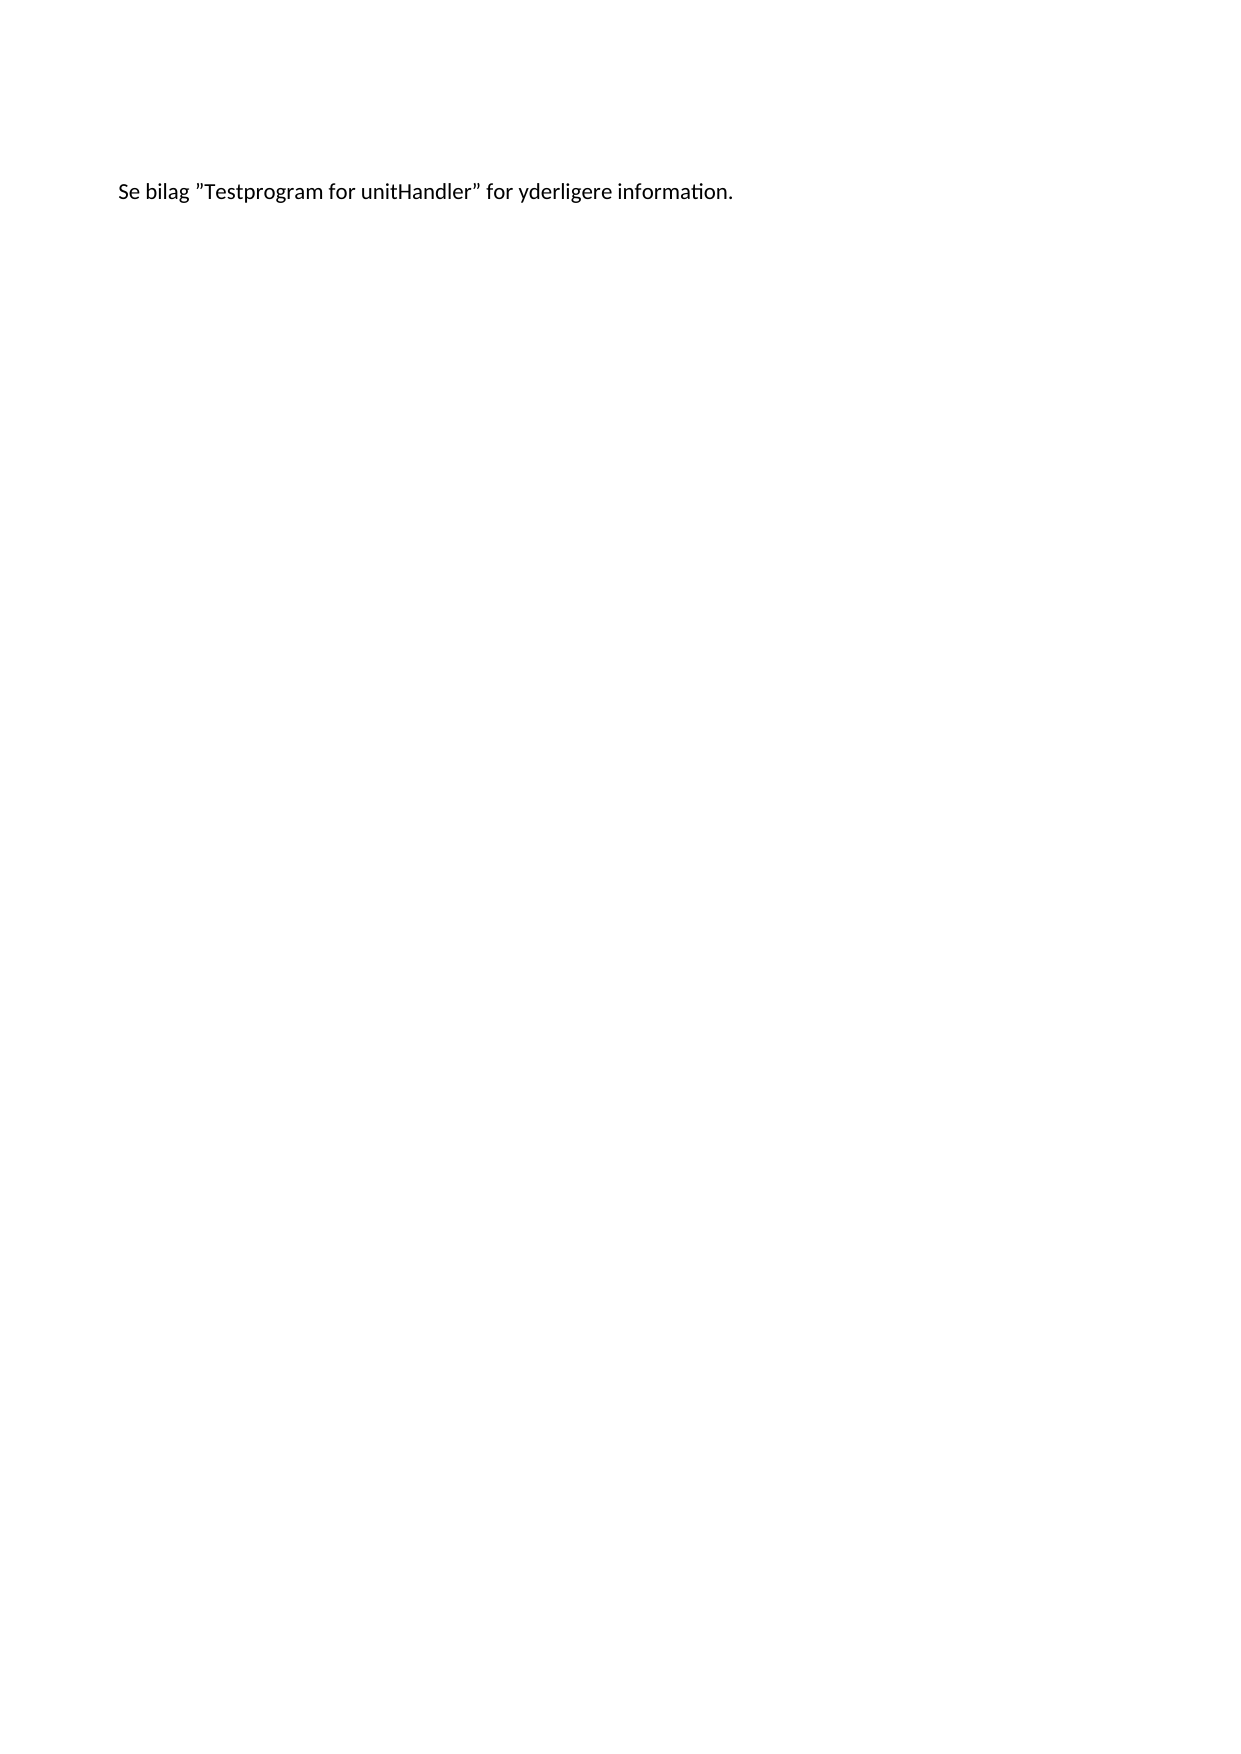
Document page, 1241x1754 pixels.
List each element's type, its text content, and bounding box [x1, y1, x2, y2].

text Se bilag ”Testprogram for unitHandler” for yderligere information. [118, 177, 1122, 205]
